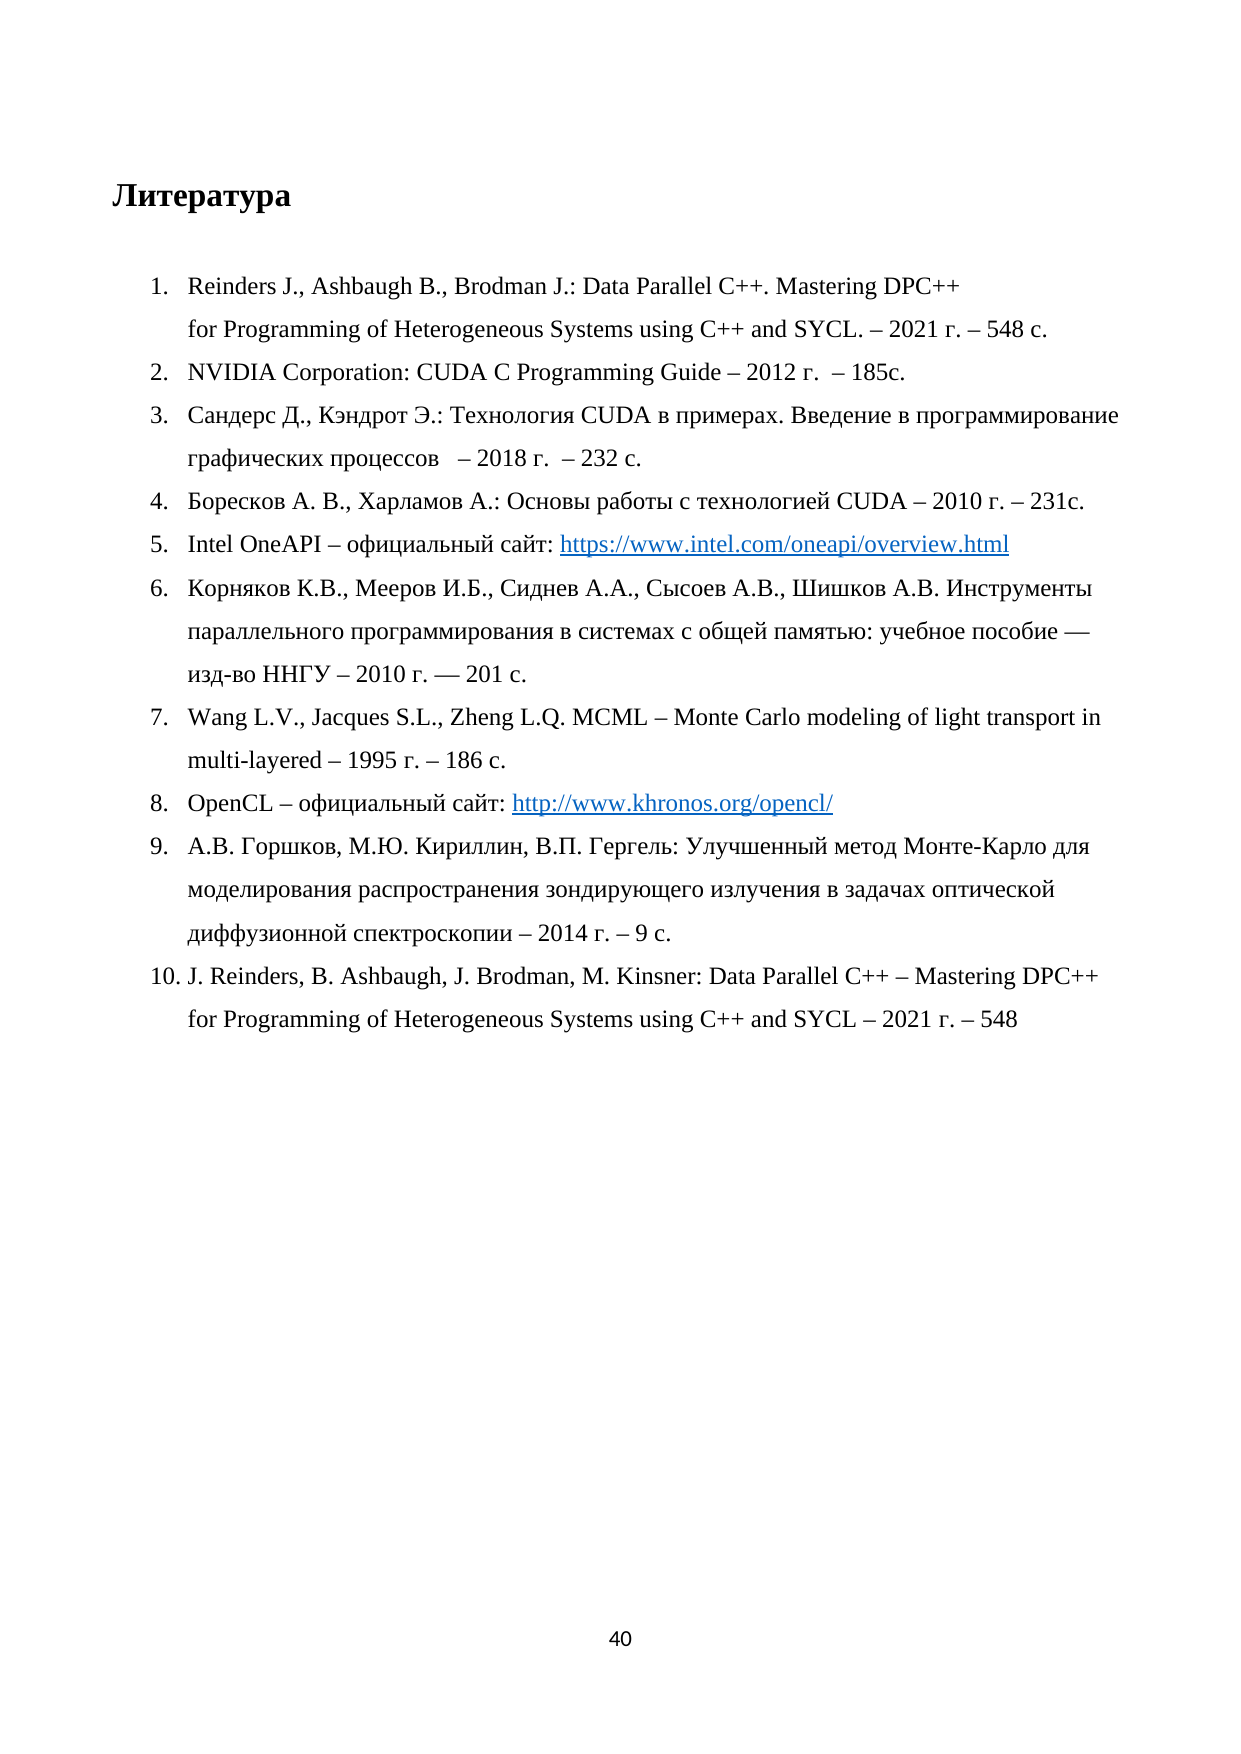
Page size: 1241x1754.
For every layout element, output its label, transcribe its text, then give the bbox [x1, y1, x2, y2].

list Intel OneAPI – официальный сайт: https://www.intel.com/oneapi/overview.html [150, 529, 1128, 558]
list Боресков А. В., Харламов А.: Основы работы с технологией CUDA – 2010 г. – 231с. [150, 486, 1128, 515]
list Wang L.V., Jacques S.L., Zheng L.Q. MCML – Monte Carlo modeling of light transport in multi-layered – 1995 г. – 186 с. [150, 702, 1128, 774]
list А.В. Горшков, М.Ю. Кириллин, В.П. Гергель: Улучшенный метод Монте-Карло для моделирования распространения зондирующего излучения в задачах оптической диффузионной спектроскопии – 2014 г. – 9 с. [150, 831, 1128, 946]
list NVIDIA Corporation: CUDA C Programming Guide – 2012 г. – 185с. [150, 357, 1128, 386]
list Сандерс Д., Кэндрот Э.: Технология CUDA в примерах. Введение в программирование графических процессов – 2018 г. – 232 с. [150, 400, 1128, 472]
list Корняков К.В., Мееров И.Б., Сиднев А.А., Сысоев А.В., Шишков А.В. Инструменты параллельного программирования в системах с общей памятью: учебное пособие — изд-во ННГУ – 2010 г. — 201 с. [150, 573, 1128, 688]
list J. Reinders, B. Ashbaugh, J. Brodman, M. Kinsner: Data Parallel C++ – Mastering DPC++ for Programming of Heterogeneous Systems using C++ and SYCL – 2021 г. – 548 [150, 961, 1128, 1033]
list OpenCL – официальный сайт: http://www.khronos.org/opencl/ [150, 788, 1128, 817]
list Reinders J., Ashbaugh B., Brodman J.: Data Parallel C++. Mastering DPC++ for Programming of Heterogeneous Systems using C++ and SYCL. – 2021 г. – 548 с. [150, 271, 1128, 343]
subtitle Литература [112, 175, 1128, 213]
